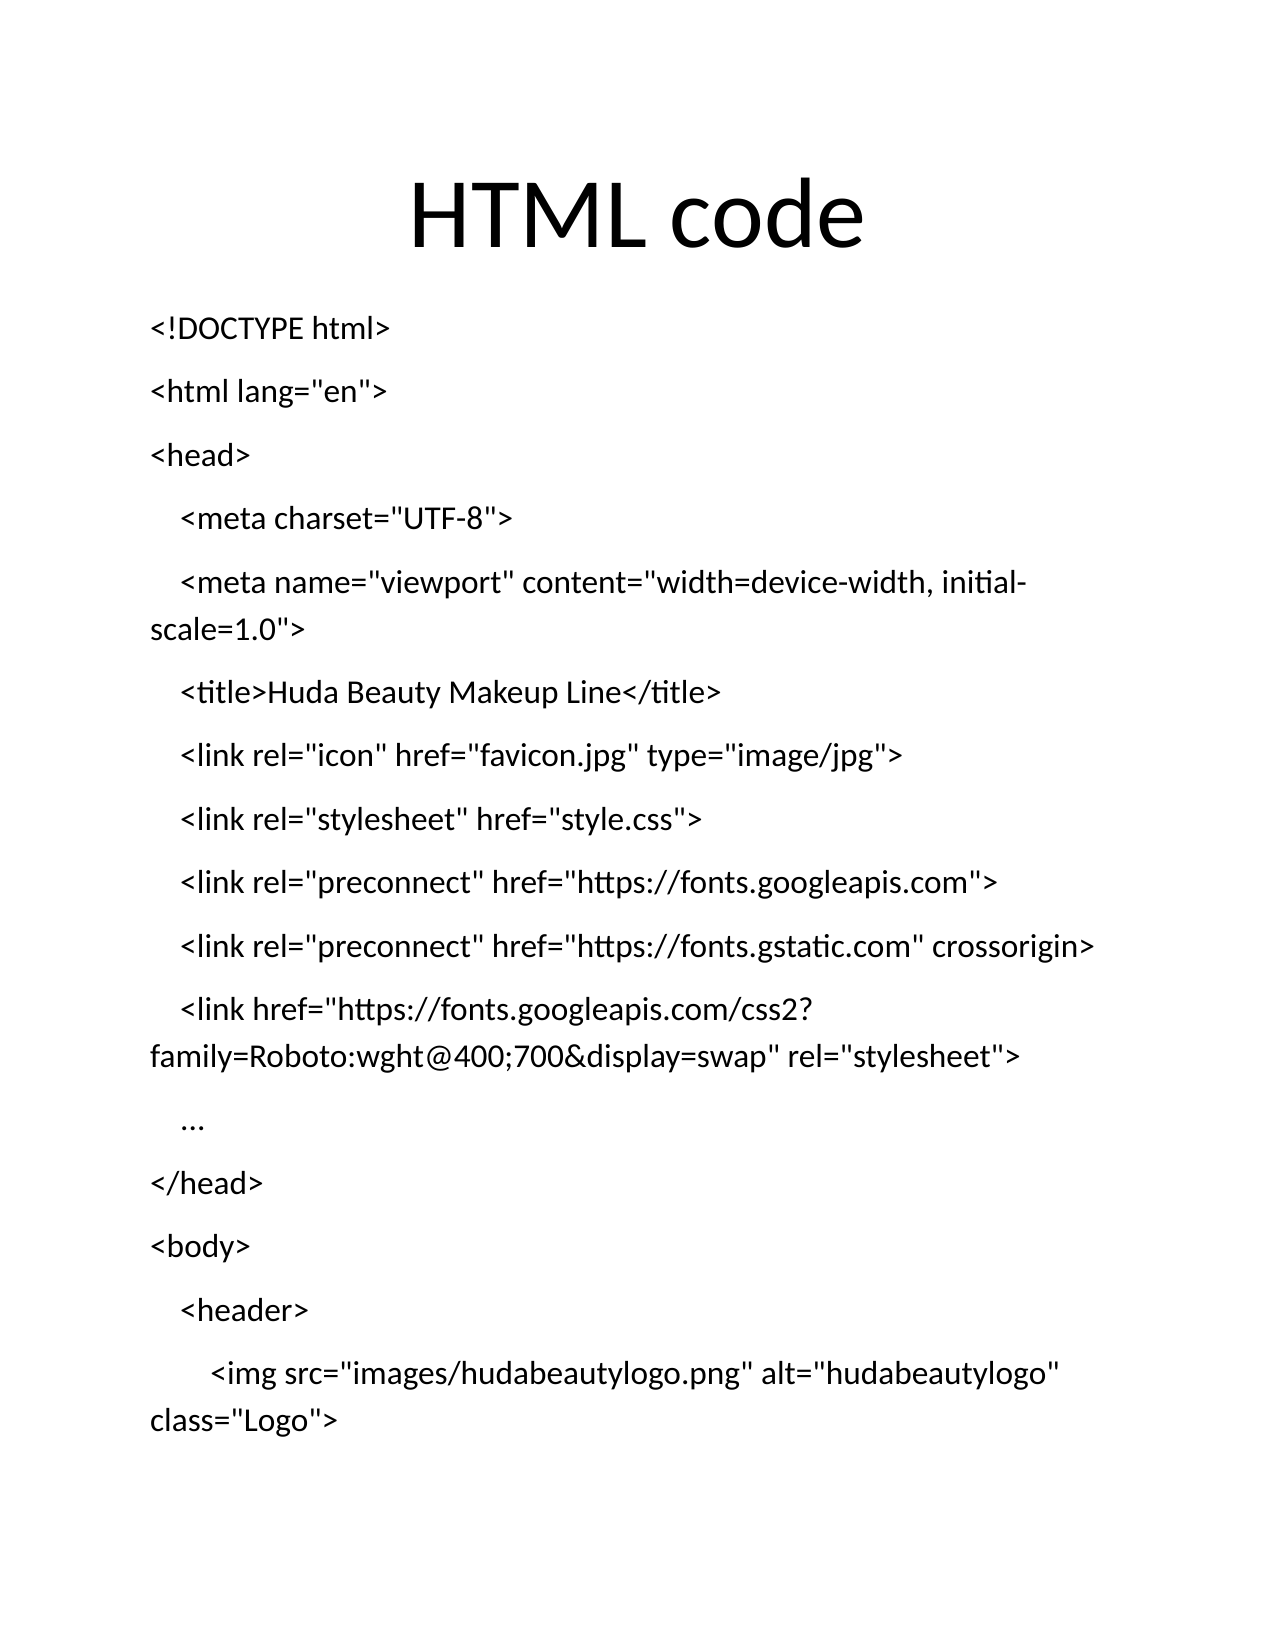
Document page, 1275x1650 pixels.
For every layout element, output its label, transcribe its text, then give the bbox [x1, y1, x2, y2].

text <!DOCTYPE html> [150, 307, 1125, 348]
text <link href="https://fonts.googleapis.com/css2?family=Roboto:wght@400;700&display=swap" rel="stylesheet"> [150, 988, 1125, 1076]
text <link rel="preconnect" href="https://fonts.gstatic.com" crossorigin> [150, 925, 1125, 965]
text <link rel="preconnect" href="https://fonts.googleapis.com"> [150, 861, 1125, 902]
text </head> [150, 1162, 1125, 1202]
text <img src="images/hudabeautylogo.png" alt="hudabeautylogo" class="Logo"> [150, 1352, 1125, 1439]
text <body> [150, 1225, 1125, 1266]
text <meta name="viewport" content="width=device-width, initial-scale=1.0"> [150, 561, 1125, 648]
text <header> [150, 1289, 1125, 1329]
text <head> [150, 434, 1125, 474]
text <link rel="icon" href="favicon.jpg" type="image/jpg"> [150, 734, 1125, 775]
text <link rel="stylesheet" href="style.css"> [150, 798, 1125, 838]
text HTML code [150, 150, 1125, 272]
text <html lang="en"> [150, 370, 1125, 411]
text <title>Huda Beauty Makeup Line</title> [150, 671, 1125, 712]
text ... [150, 1098, 1125, 1139]
text <meta charset="UTF-8"> [150, 497, 1125, 538]
